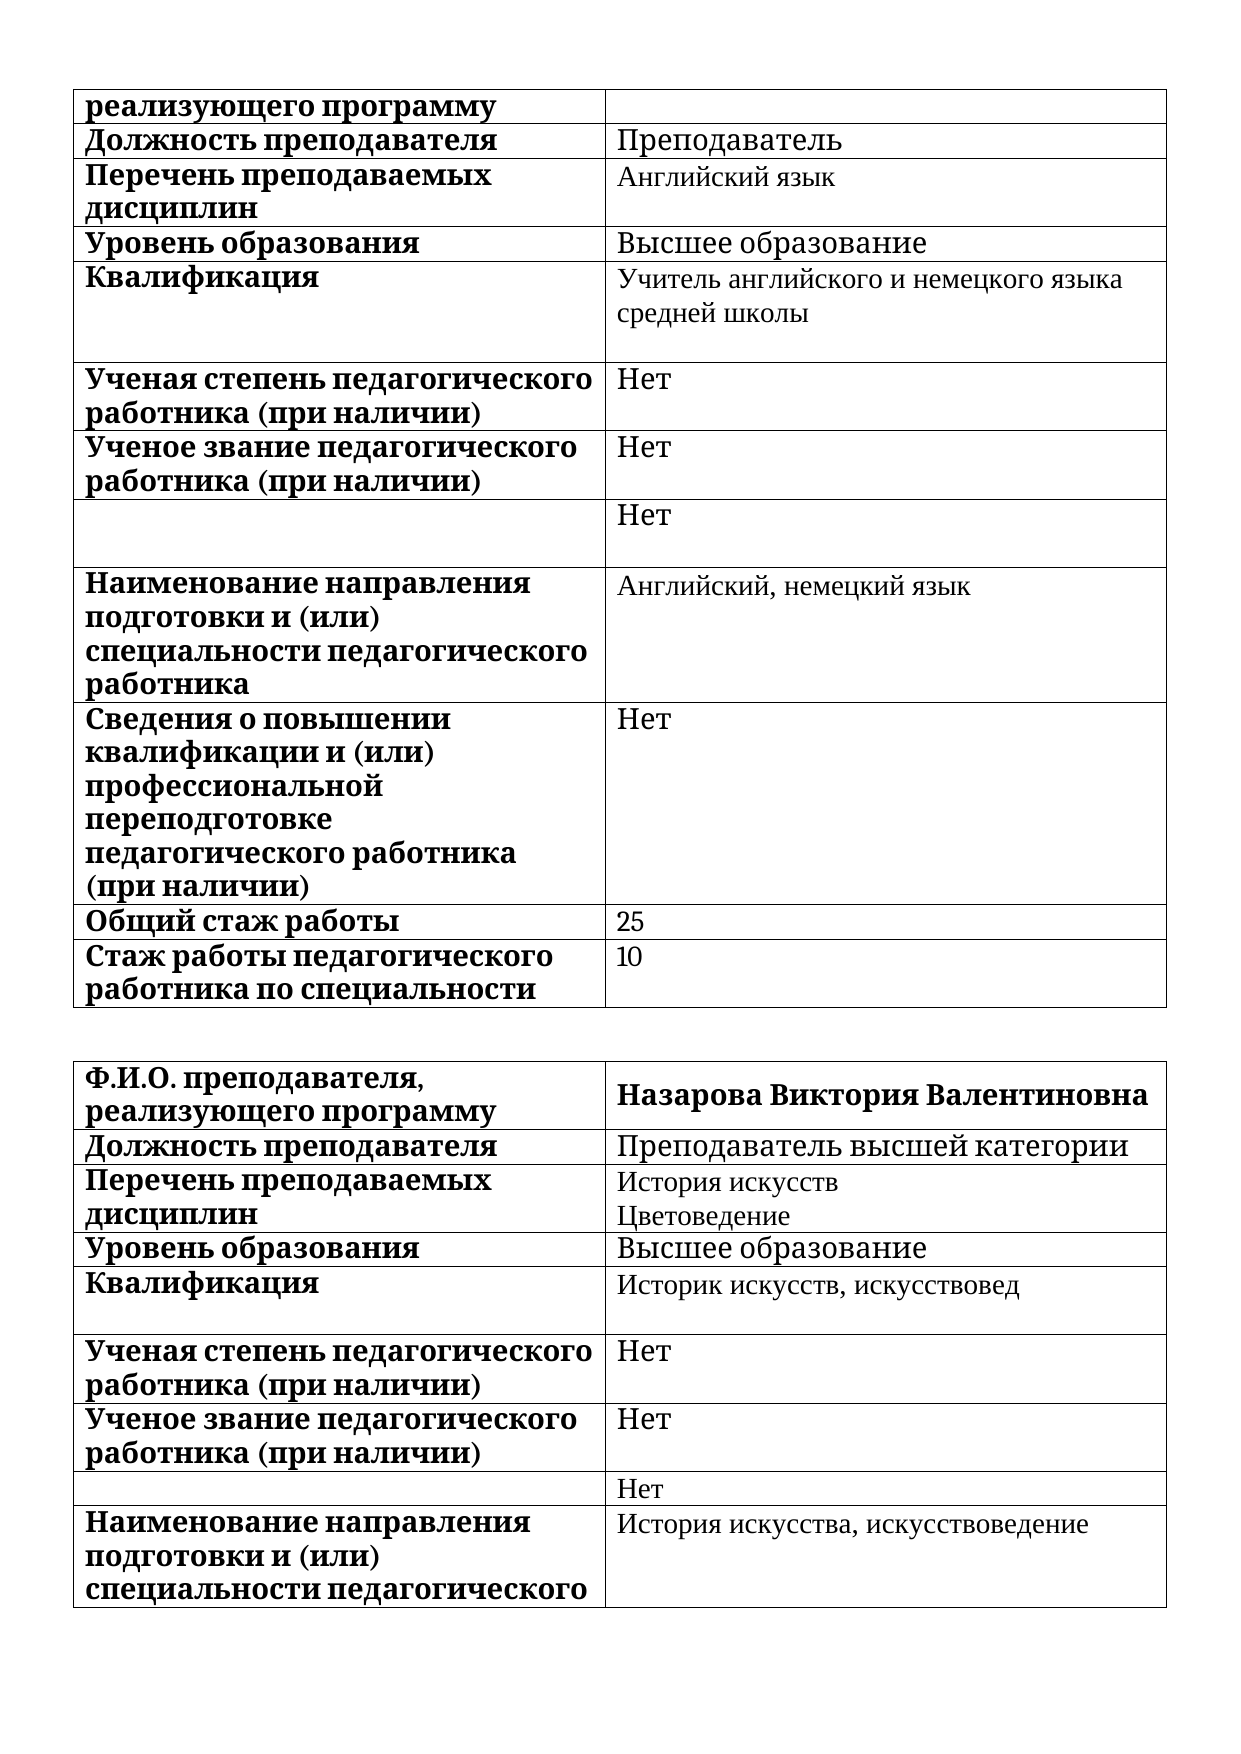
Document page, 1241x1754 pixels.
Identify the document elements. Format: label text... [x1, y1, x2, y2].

table_cell Стаж работы педагогического работника по специальности [74, 940, 605, 1007]
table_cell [74, 1506, 605, 1607]
table_cell Высшее образование [606, 227, 1166, 261]
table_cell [606, 1506, 1166, 1607]
table_cell Высшее образование [606, 1233, 1166, 1266]
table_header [74, 90, 605, 123]
table_cell Ученая степень педагогического работника (при наличии) [74, 1335, 605, 1402]
table_cell Перечень преподаваемых дисциплин [74, 1165, 605, 1232]
table_cell Наименование направления подготовки и (или) специальности педагогического работника [74, 568, 605, 702]
table_cell Преподаватель [606, 124, 1166, 158]
table_cell Нет [606, 703, 1166, 904]
table_cell Общий стаж работы [74, 905, 605, 939]
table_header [606, 90, 1166, 123]
table_cell История искусств Цветоведение [606, 1165, 1166, 1232]
table_cell Ученое звание педагогического работника (при наличии) [74, 431, 605, 498]
table_cell Историк искусств, искусствовед [606, 1267, 1166, 1334]
table_cell Перечень преподаваемых дисциплин [74, 159, 605, 226]
table_cell 25 [606, 905, 1166, 939]
table_cell Сведения о повышении квалификации и (или) профессиональной переподготовке педагогического работника (при наличии) [74, 703, 605, 904]
table_cell Учитель английского и немецкого языка средней школы [606, 262, 1166, 362]
table_cell Должность преподавателя [74, 1130, 605, 1163]
table_cell Нет [606, 363, 1166, 430]
table_cell Уровень образования [74, 227, 605, 261]
table_header Назарова Виктория Валентиновна [606, 1062, 1166, 1129]
table_cell Преподаватель высшей категории [606, 1130, 1166, 1163]
table_cell Квалификация [74, 1267, 605, 1334]
table_cell [74, 500, 605, 567]
table_cell 10 [606, 940, 1166, 1007]
table_cell Уровень образования [74, 1233, 605, 1266]
table_cell Английский язык [606, 159, 1166, 226]
table_cell Нет [606, 1404, 1166, 1471]
table_cell Нет [606, 500, 1166, 567]
table_cell Должность преподавателя [74, 124, 605, 158]
table_cell Ученое звание педагогического работника (при наличии) [74, 1404, 605, 1471]
table_cell Нет [606, 1335, 1166, 1402]
table_cell Нет [606, 431, 1166, 498]
table_cell Квалификация [74, 262, 605, 362]
table_cell Ученая степень педагогического работника (при наличии) [74, 363, 605, 430]
table_header Ф.И.О. преподавателя, реализующего программу [74, 1062, 605, 1129]
table_cell Нет [606, 1472, 1166, 1505]
table_cell Английский, немецкий язык [606, 568, 1166, 702]
table_cell [74, 1472, 605, 1505]
